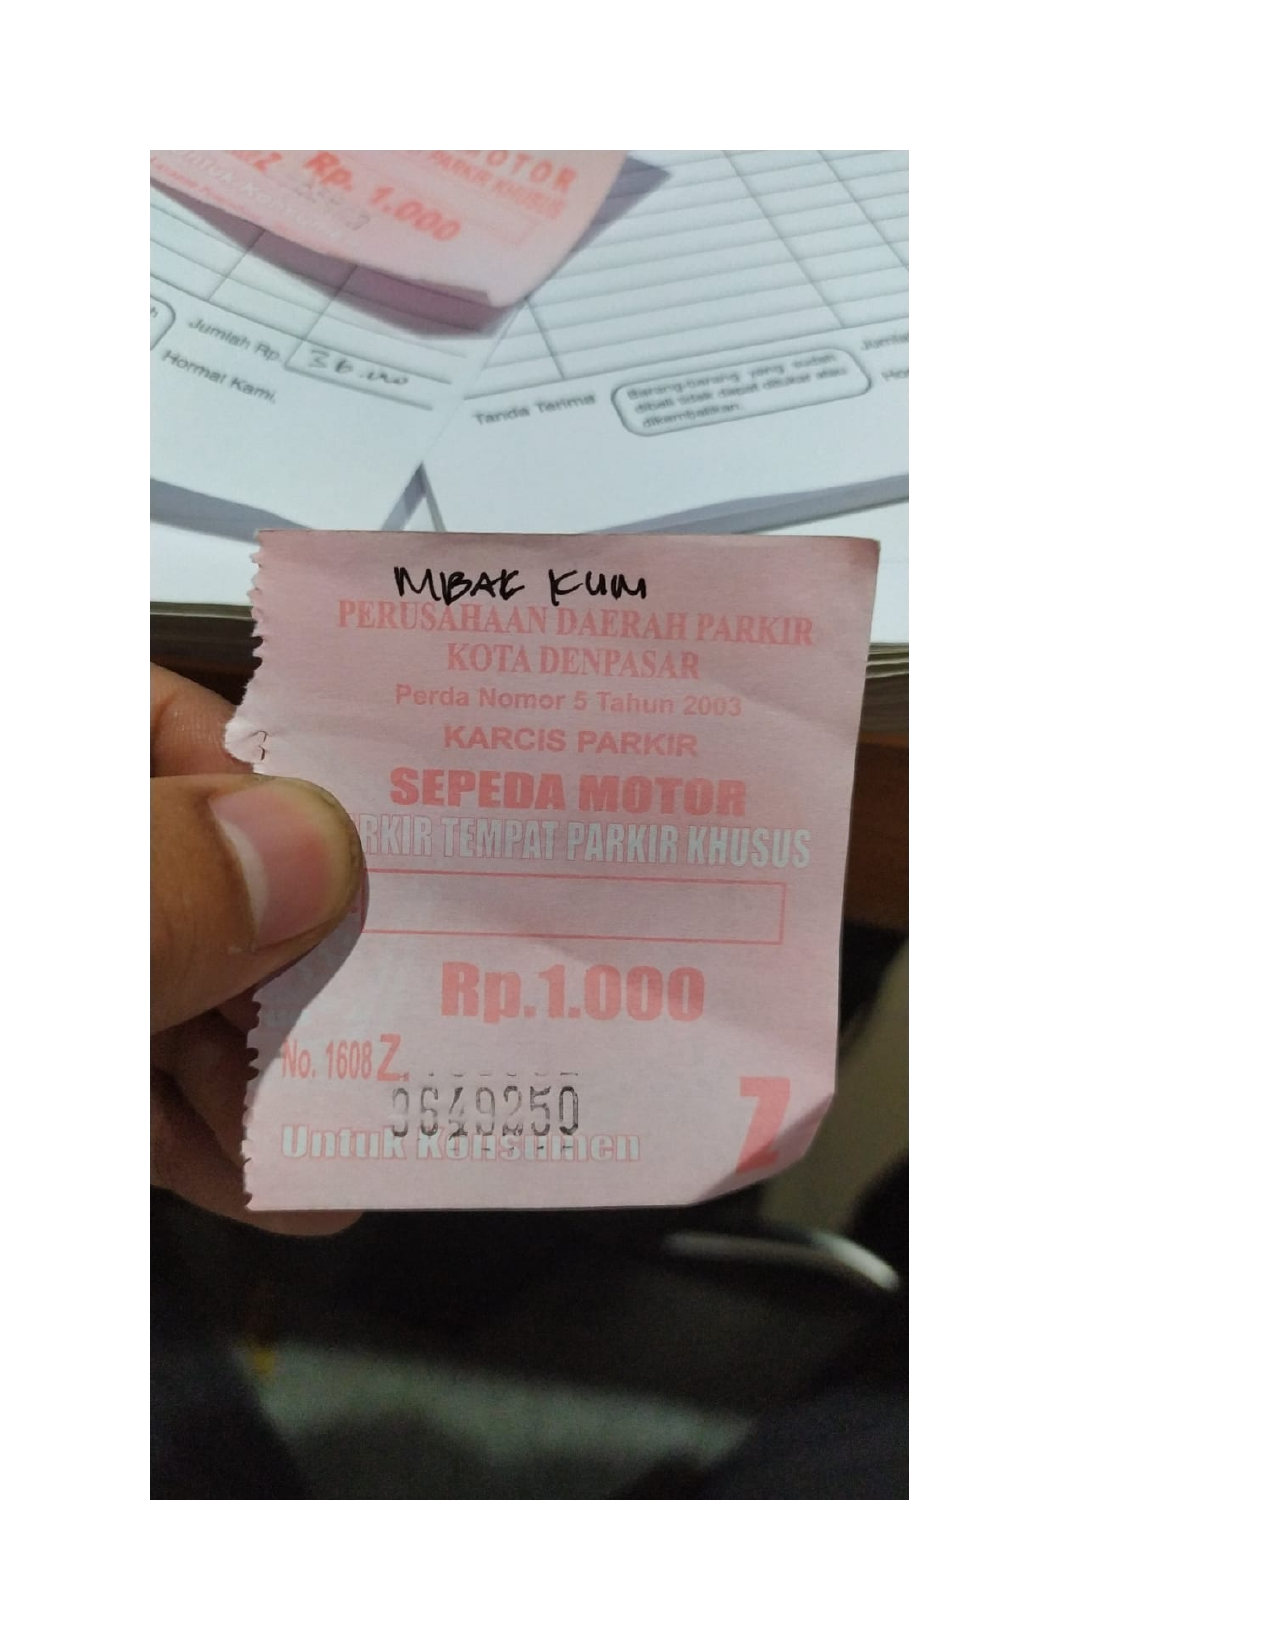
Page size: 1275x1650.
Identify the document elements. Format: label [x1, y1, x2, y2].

picture [150, 150, 909, 1500]
